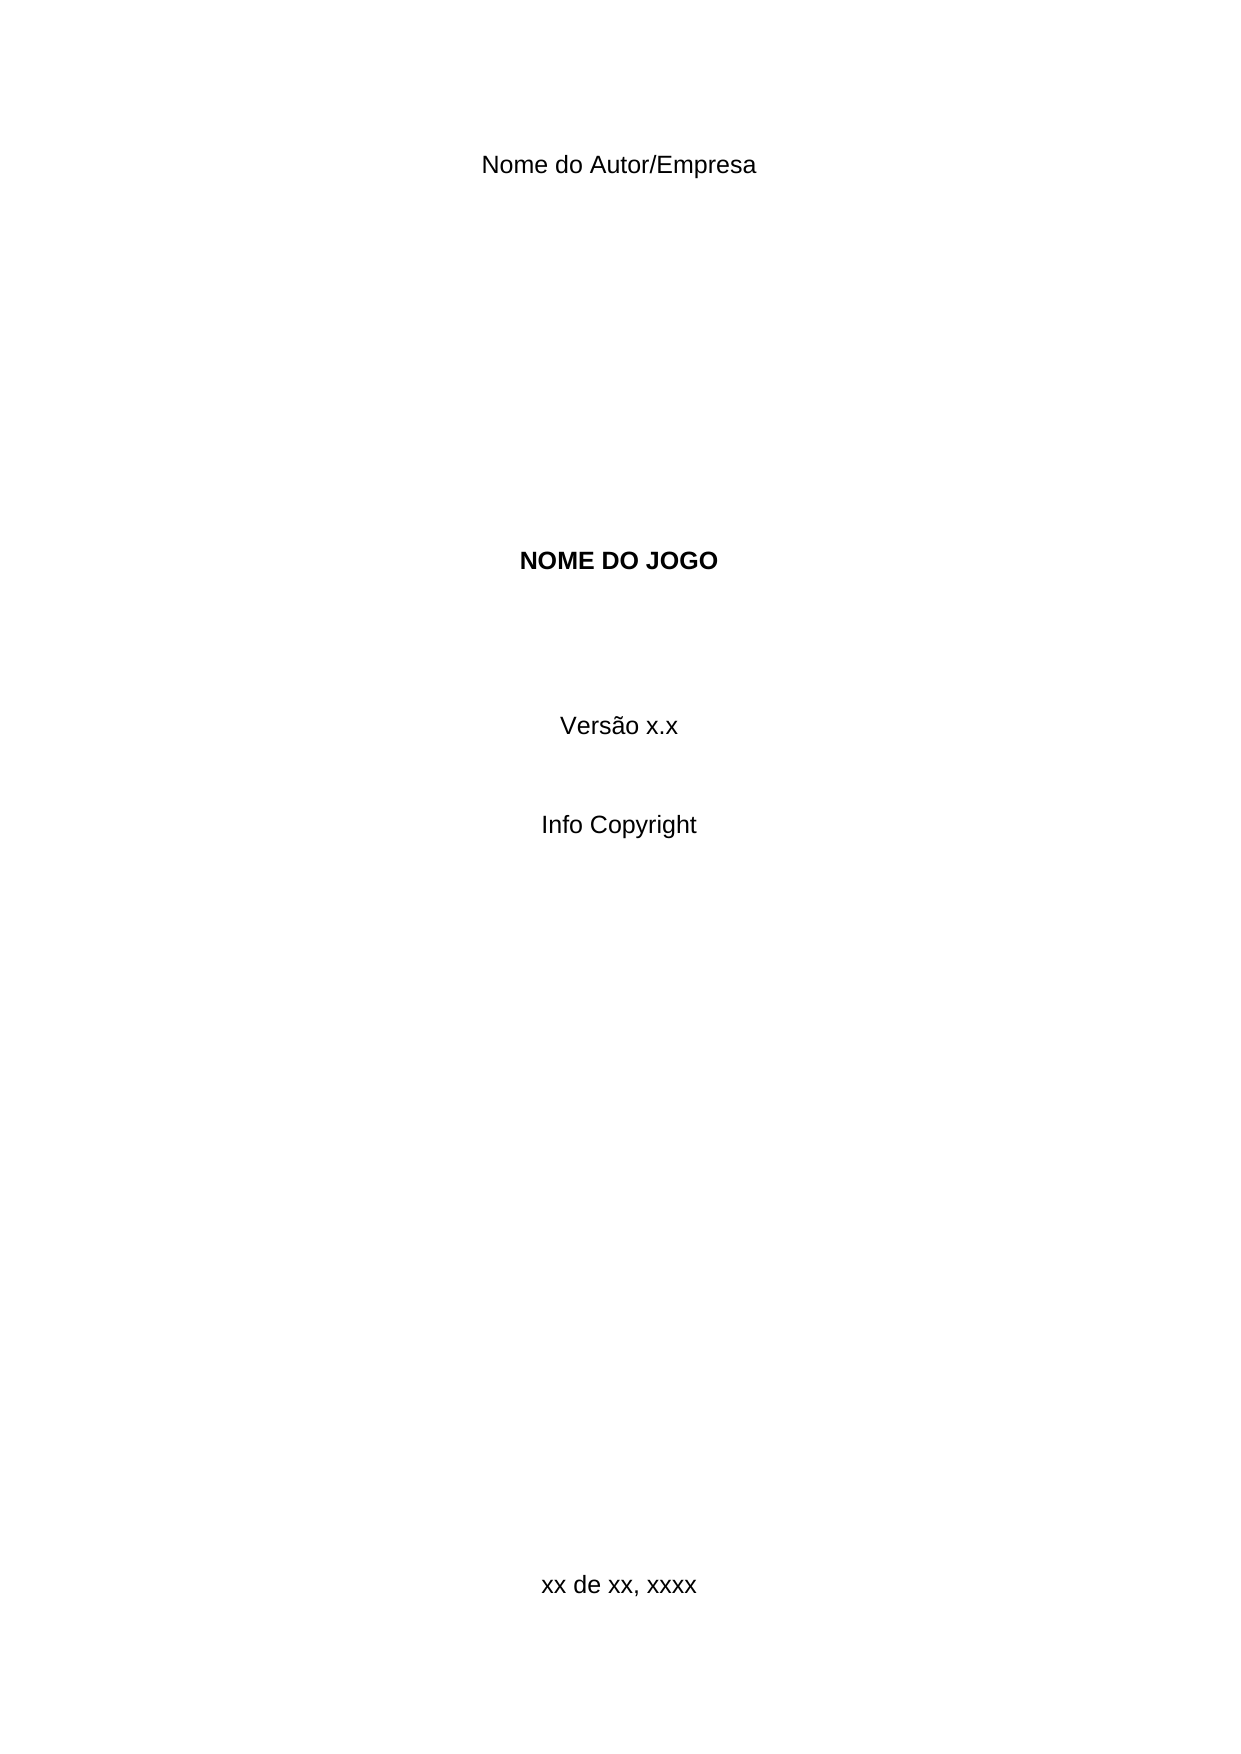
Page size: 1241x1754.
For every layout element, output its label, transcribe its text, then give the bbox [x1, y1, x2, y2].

text Nome do Autor/Empresa [148, 150, 1090, 179]
text xx de xx, xxxx [148, 1570, 1090, 1599]
text Versão x.x [148, 711, 1090, 740]
text NOME DO JOGO [148, 546, 1090, 575]
text Info Copyright [148, 810, 1090, 839]
